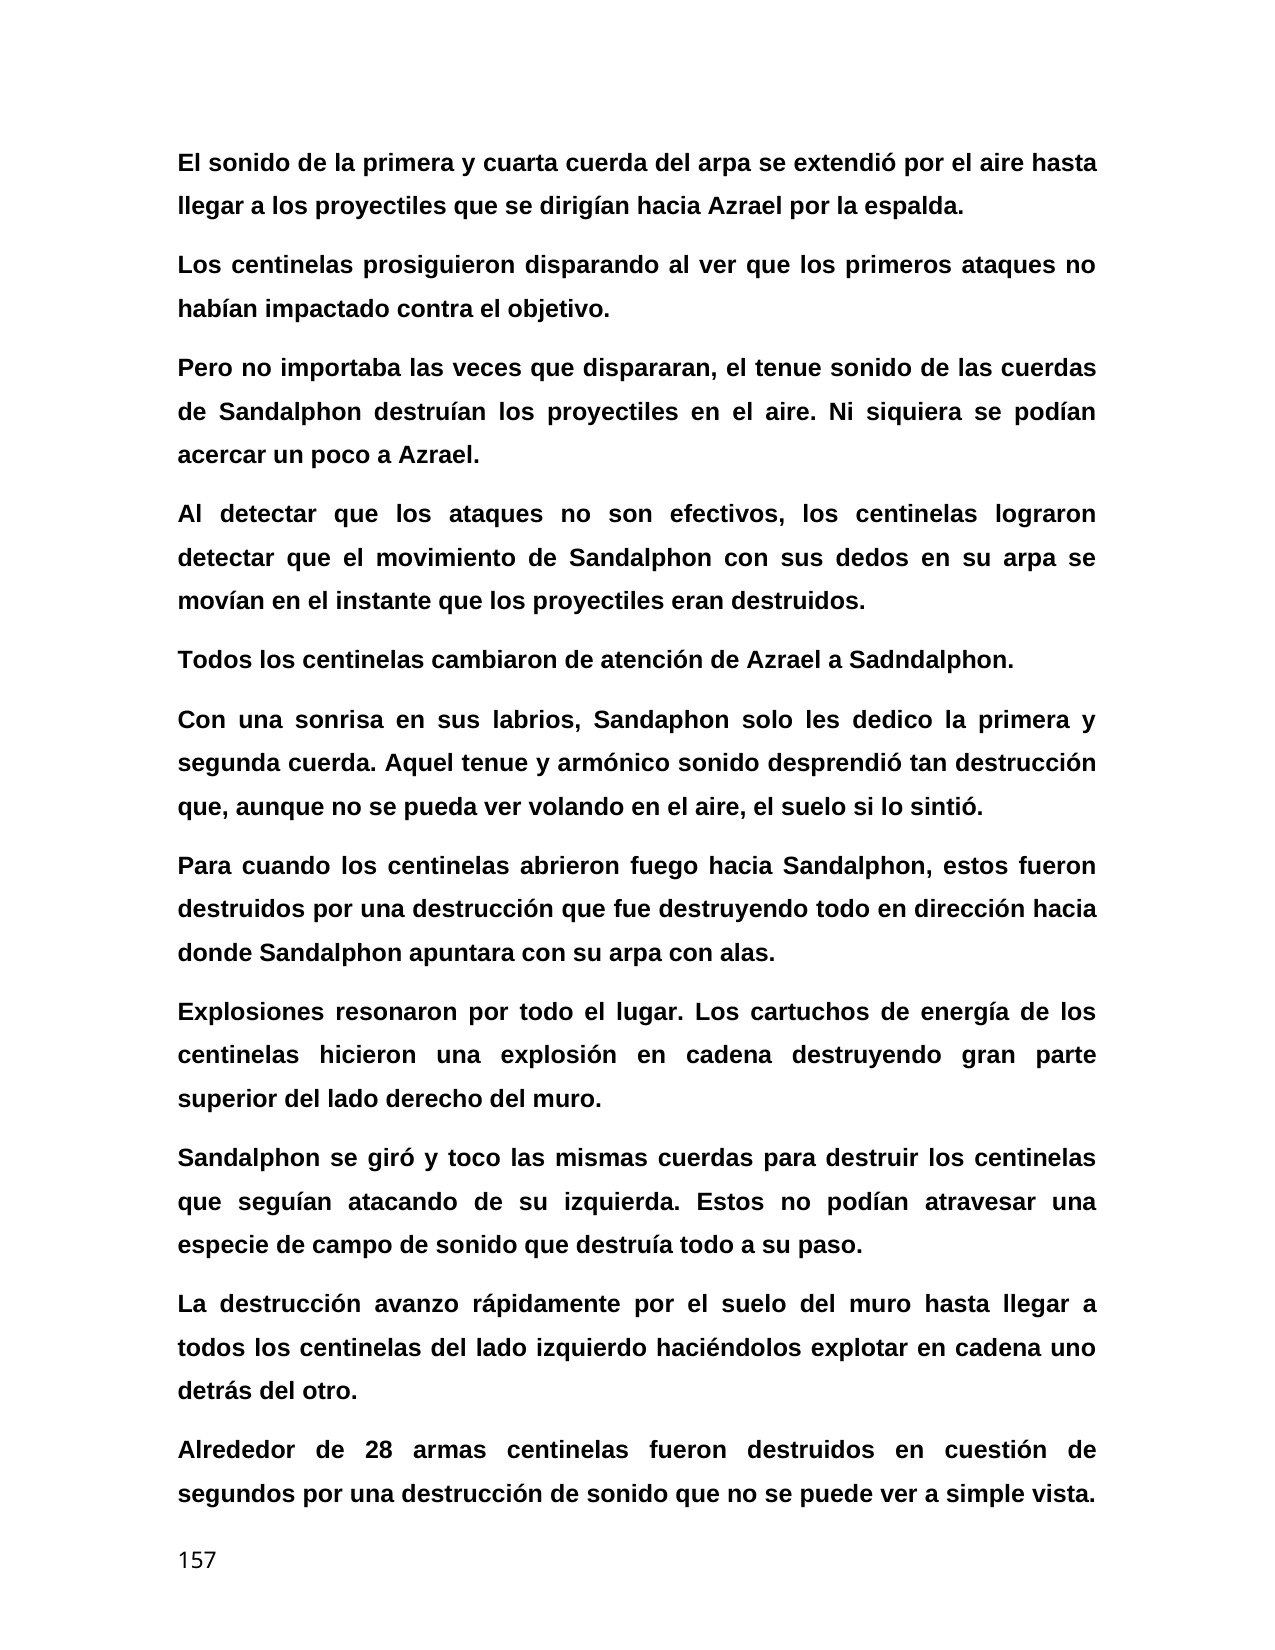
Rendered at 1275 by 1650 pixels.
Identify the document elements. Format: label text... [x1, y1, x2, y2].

text Para cuando los centinelas abrieron fuego hacia Sandalphon, estos fueron destruidos por una destrucción que fue destruyendo todo en dirección hacia donde Sandalphon apuntara con su arpa con alas. [177, 851, 1098, 966]
text Al detectar que los ataques no son efectivos, los centinelas lograron detectar que el movimiento de Sandalphon con sus dedos en su arpa se movían en el instante que los proyectiles eran destruidos. [177, 499, 1098, 614]
text Explosiones resonaron por todo el lugar. Los cartuchos de energía de los centinelas hicieron una explosión en cadena destruyendo gran parte superior del lado derecho del muro. [177, 997, 1098, 1112]
text Sandalphon se giró y toco las mismas cuerdas para destruir los centinelas que seguían atacando de su izquierda. Estos no podían atravesar una especie de campo de sonido que destruía todo a su paso. [177, 1143, 1098, 1258]
text Todos los centinelas cambiaron de atención de Azrael a Sadndalphon. [177, 646, 1098, 674]
text Con una sonrisa en sus labrios, Sandaphon solo les dedico la primera y segunda cuerda. Aquel tenue y armónico sonido desprendió tan destrucción que, aunque no se pueda ver volando en el aire, el suelo si lo sintió. [177, 705, 1098, 820]
text Pero no importaba las veces que dispararan, el tenue sonido de las cuerdas de Sandalphon destruían los proyectiles en el aire. Ni siquiera se podían acercar un poco a Azrael. [177, 353, 1098, 468]
text La destrucción avanzo rápidamente por el suelo del muro hasta llegar a todos los centinelas del lado izquierdo haciéndolos explotar en cadena uno detrás del otro. [177, 1289, 1098, 1404]
text Los centinelas prosiguieron disparando al ver que los primeros ataques no habían impactado contra el objetivo. [177, 251, 1098, 322]
text El sonido de la primera y cuarta cuerda del arpa se extendió por el aire hasta llegar a los proyectiles que se dirigían hacia Azrael por la espalda. [177, 148, 1098, 219]
